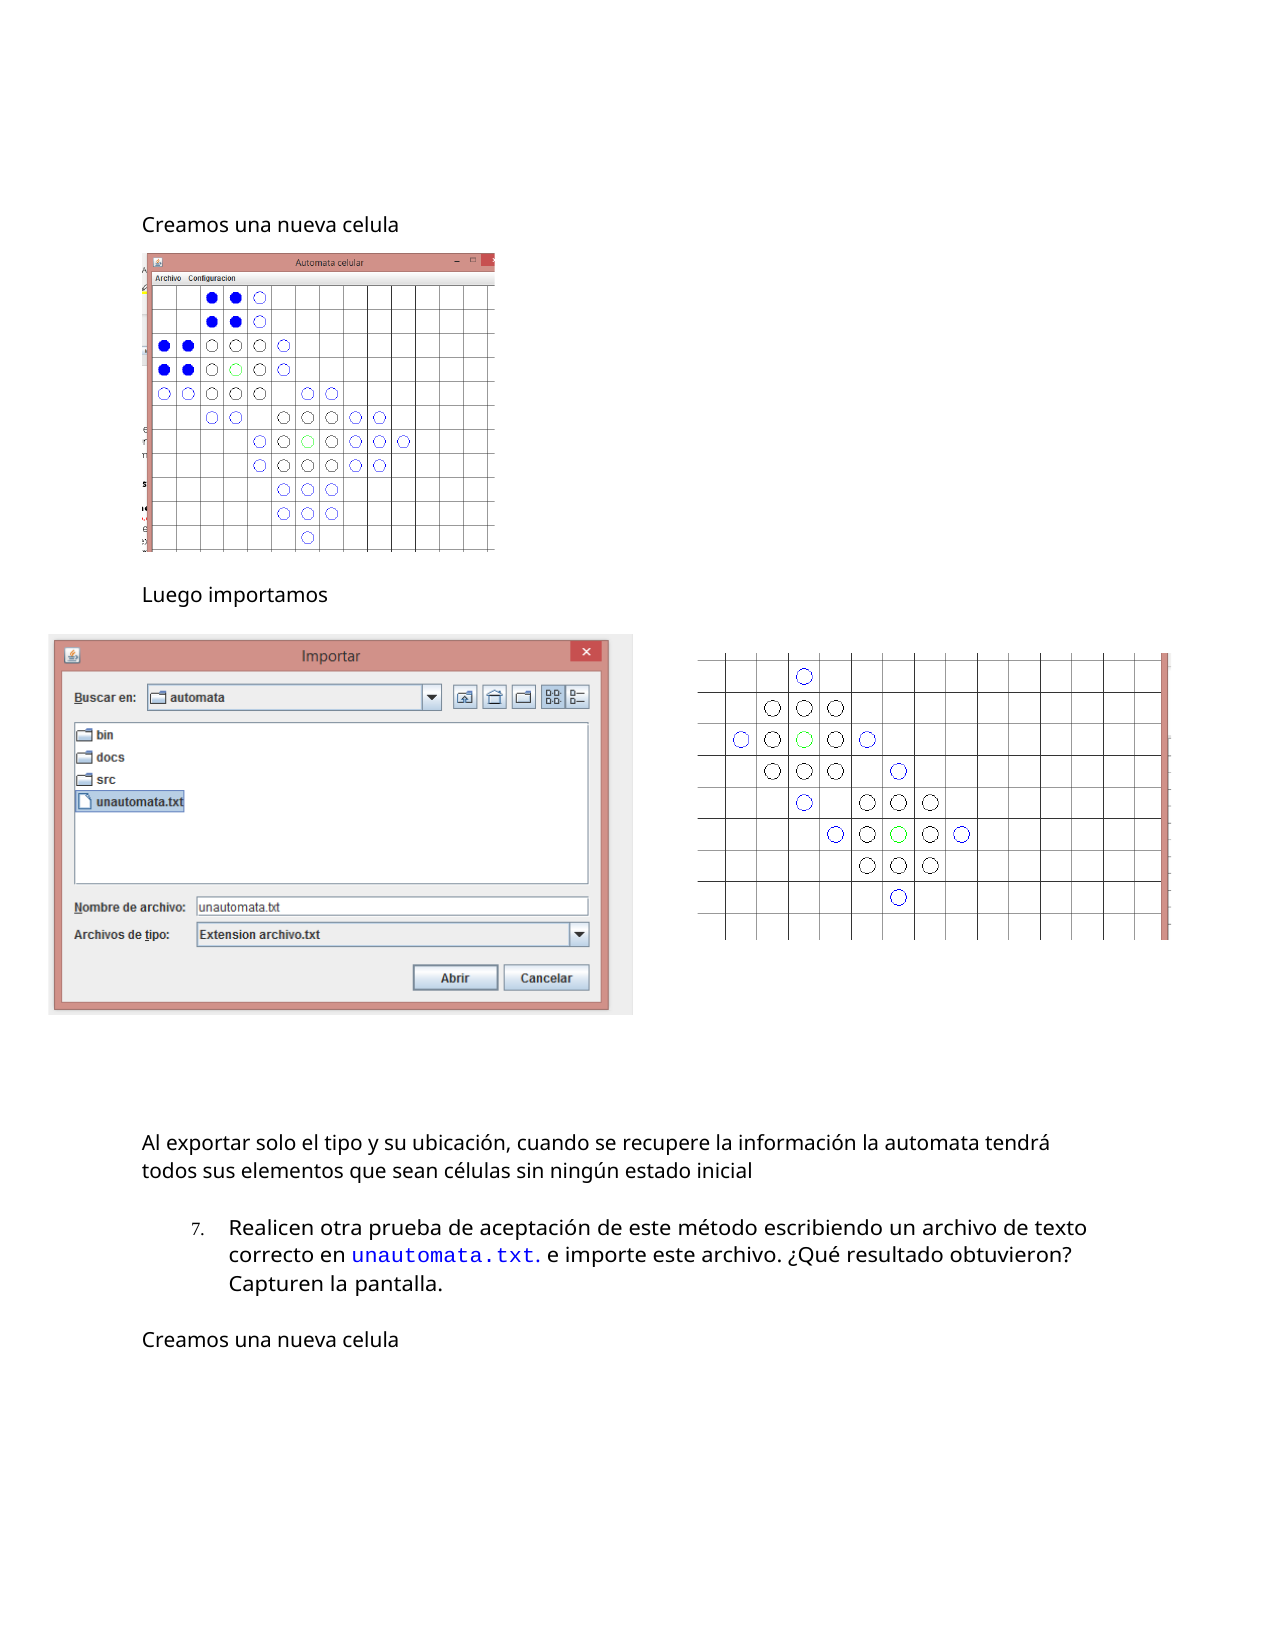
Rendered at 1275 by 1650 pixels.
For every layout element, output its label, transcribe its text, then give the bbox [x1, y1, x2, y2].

picture [48, 634, 633, 1015]
text Luego importamos [142, 580, 1108, 608]
text Al exportar solo el tipo y su ubicación, cuando se recupere la información la automata tendrá todos sus elementos que sean células sin ningún estado inicial [142, 1128, 1108, 1185]
picture [697, 653, 1172, 940]
text Creamos una nueva celula [142, 210, 1108, 239]
picture [142, 253, 495, 552]
text Creamos una nueva celula [142, 1326, 1107, 1353]
list Realicen otra prueba de aceptación de este método escribiendo un archivo de texto correcto en unautomata.txt. e importe este archivo. ¿Qué resultado obtuvieron? Capturen la pantalla. [191, 1213, 1107, 1297]
